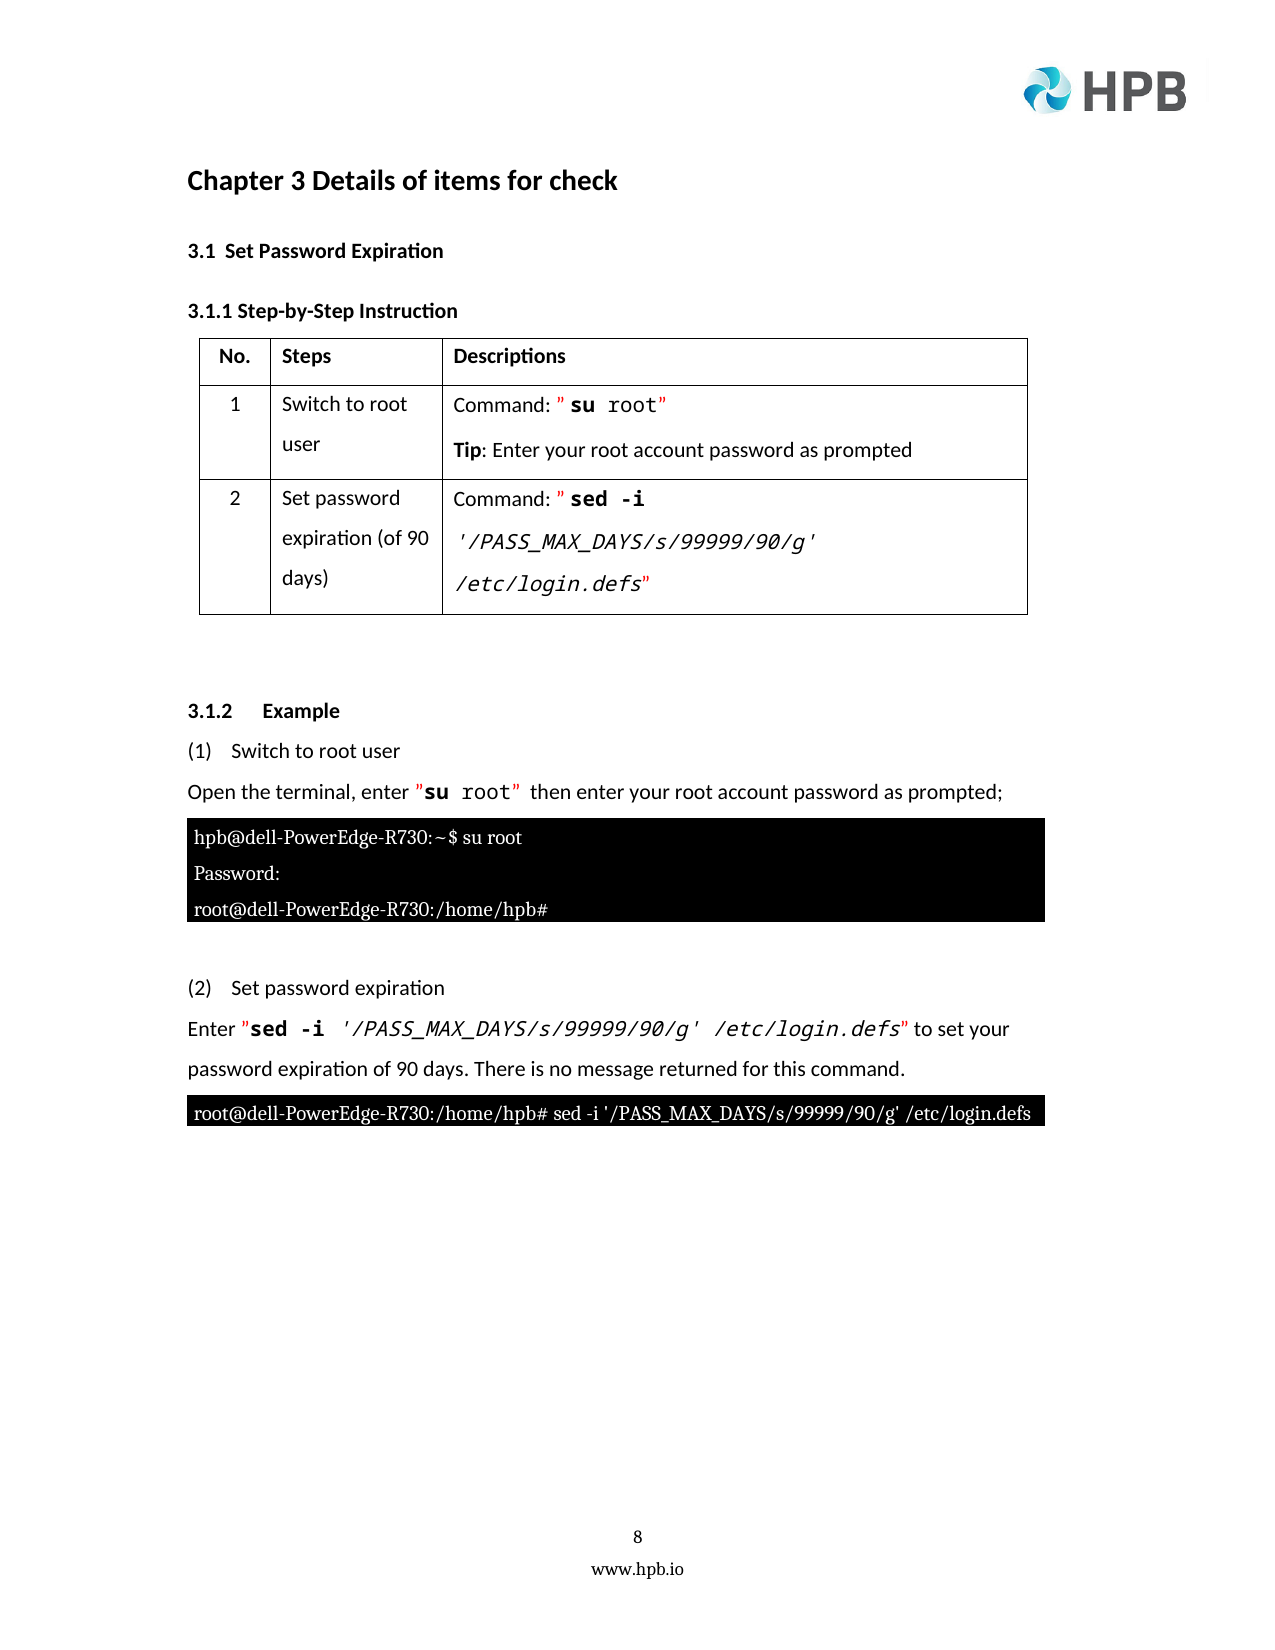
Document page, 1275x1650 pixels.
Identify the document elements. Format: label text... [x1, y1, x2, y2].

table_cell 1 [200, 386, 270, 479]
picture [1011, 58, 1218, 117]
table_header Descriptions [443, 339, 1027, 385]
text Open the terminal, enter ”su root” then enter your root account password as prompted; [187, 777, 1087, 805]
table_cell 2 [200, 480, 270, 614]
table_cell Command: ” sed -i '/PASS_MAX_DAYS/s/99999/90/g' /etc/login.defs” [443, 480, 1027, 614]
table_header Steps [271, 339, 442, 385]
subtitle Set Password Expiration [187, 237, 1087, 263]
text Enter ”sed -i '/PASS_MAX_DAYS/s/99999/90/g' /etc/login.defs” to set your password expiration of 90 days. There is no message returned for this command. [187, 1014, 1087, 1082]
subtitle 3.1.1 Step-by-Step Instruction [187, 298, 1087, 324]
subtitle Chapter 3 Details of items for check [187, 162, 1087, 198]
table_cell Switch to root user [271, 386, 442, 479]
list Switch to root user [187, 737, 1087, 763]
table_cell Set password expiration (of 90 days) [271, 480, 442, 614]
subtitle Example [187, 697, 1087, 723]
table_header No. [200, 339, 270, 385]
list Set password expiration [187, 974, 1087, 1000]
table_cell Command: ” su root” Tip: Enter your root account password as prompted [443, 386, 1027, 479]
